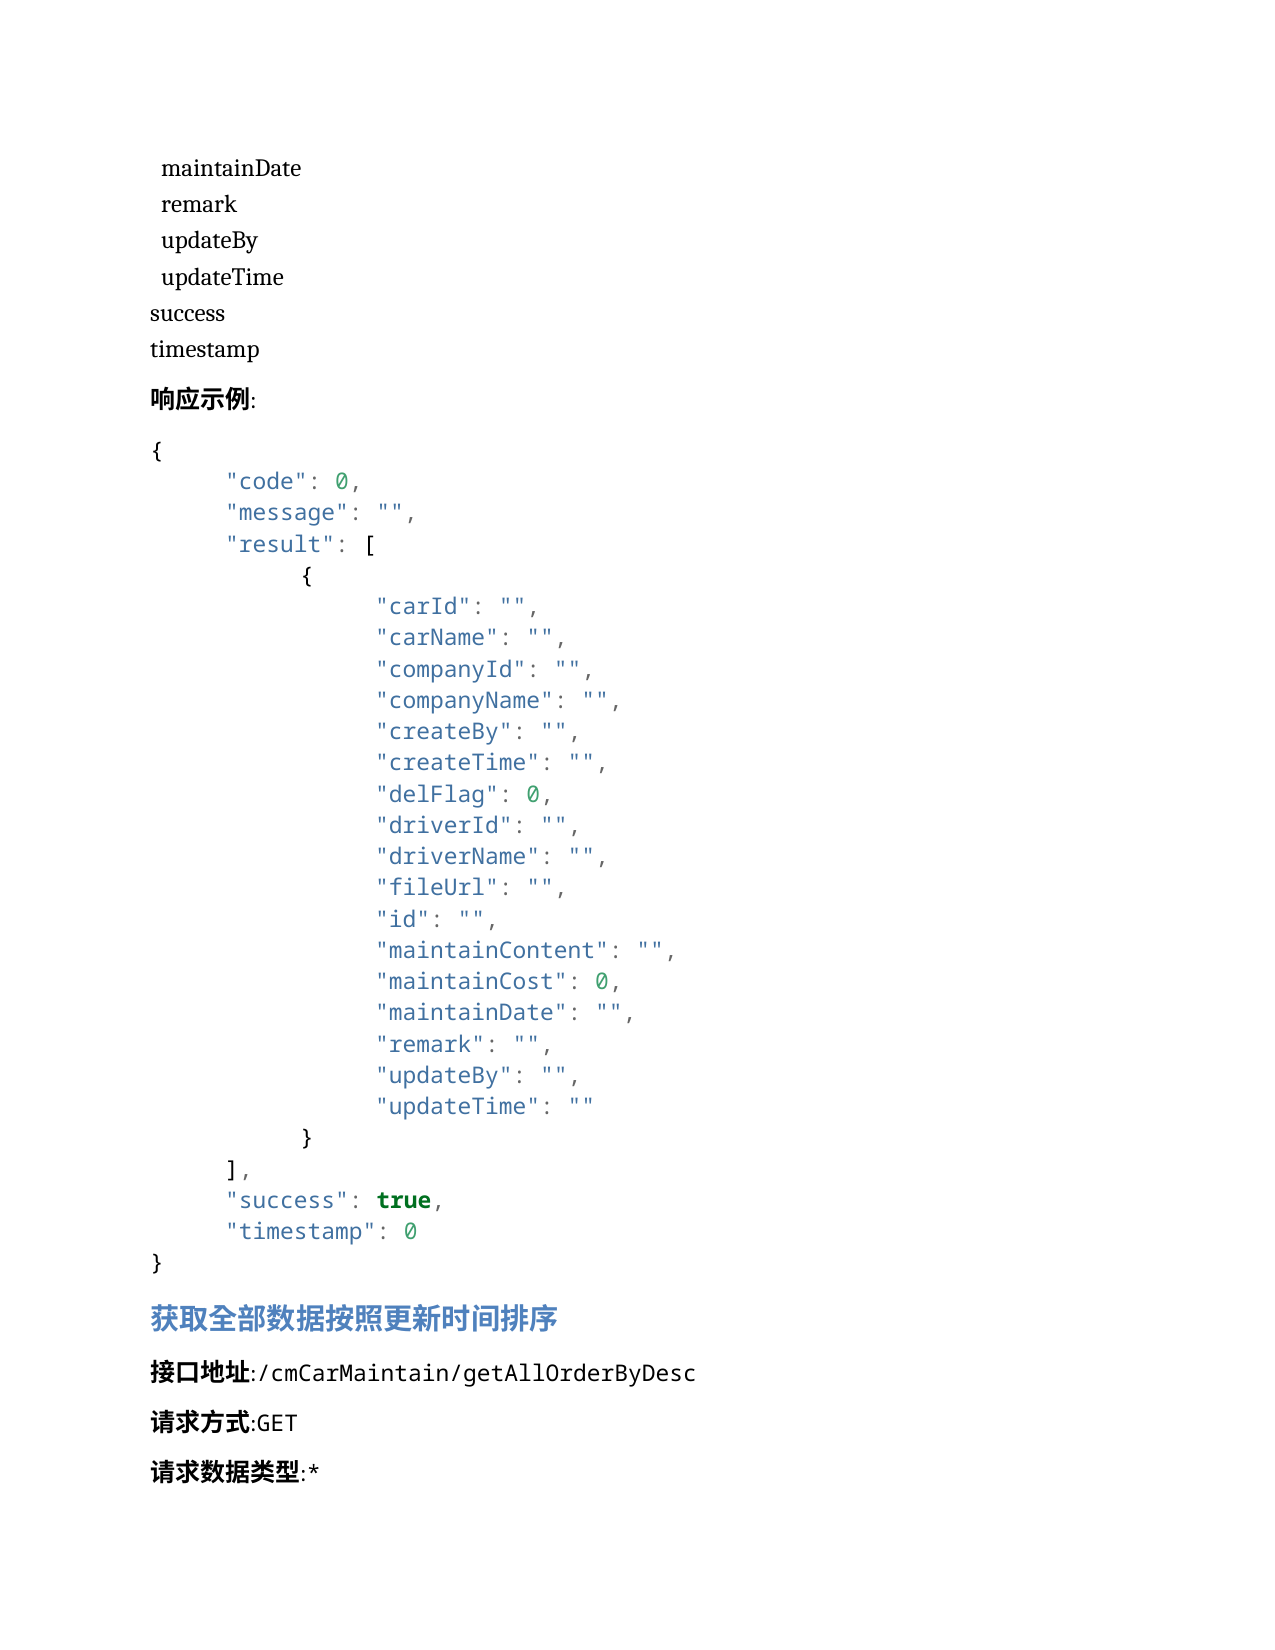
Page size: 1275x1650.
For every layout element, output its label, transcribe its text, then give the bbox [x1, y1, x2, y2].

text 请求方式:GET [150, 1407, 1125, 1438]
subtitle 获取全部数据按照更新时间排序 [150, 1298, 1125, 1338]
text 请求数据类型:* [150, 1457, 1125, 1488]
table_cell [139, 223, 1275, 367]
text { "code": 0, "message": "", "result": [ { "carId": "", "carName": "", "companyId": "", "companyName": "", "createBy": "", "createTime": "", "delFlag": 0, "driverId": "", "driverName": "", "fileUrl": "", "id": "", "maintainContent": "", "maintainCost": 0, "maintainDate": "", "remark": "", "updateBy": "", "updateTime": "" } ], "success": true, "timestamp": 0 } [150, 434, 1125, 1277]
text 响应示例: [150, 386, 1125, 415]
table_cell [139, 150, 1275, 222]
text 接口地址:/cmCarMaintain/getAllOrderByDesc [150, 1357, 1125, 1388]
